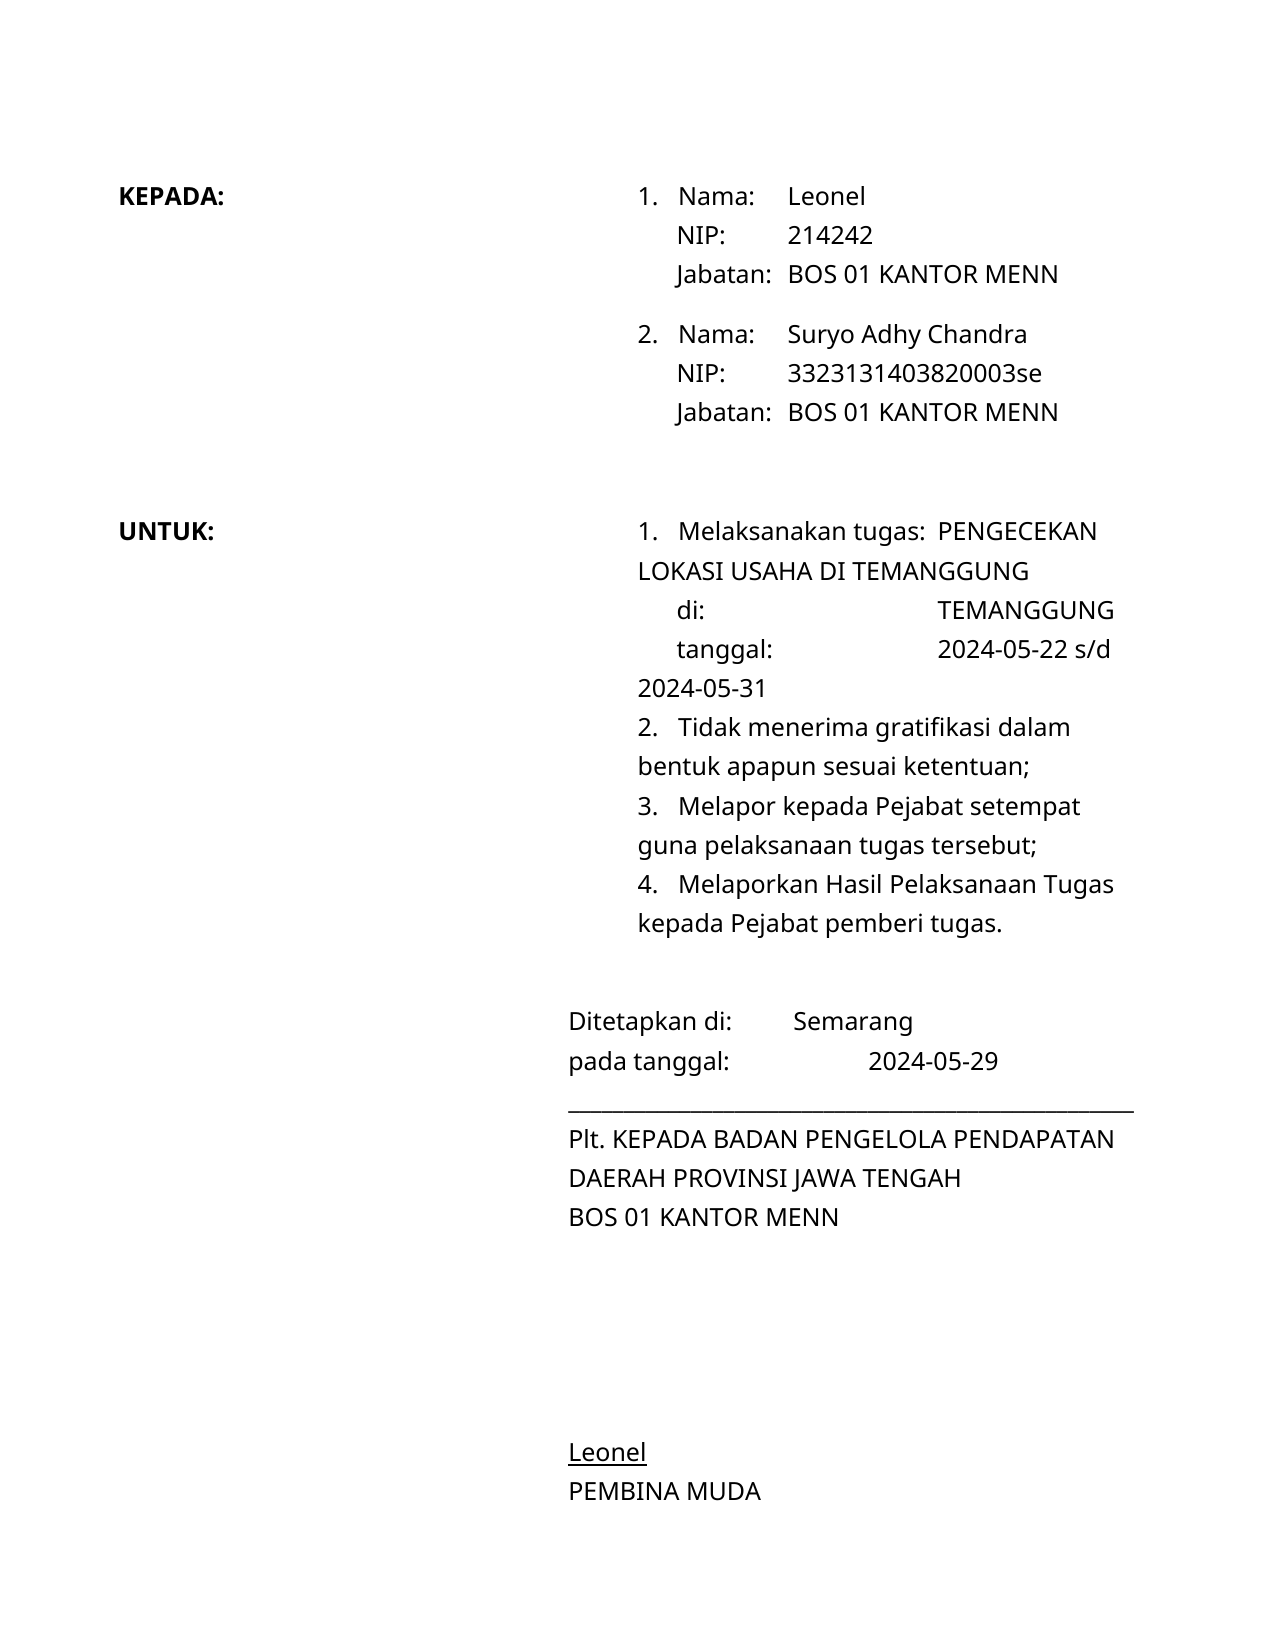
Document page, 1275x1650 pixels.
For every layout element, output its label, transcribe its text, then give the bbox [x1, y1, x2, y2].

table_header KEPADA: [107, 118, 626, 454]
table_header 1. Nama: Leonel NIP: 214242 Jabatan: BOS 01 KANTOR MENN 2. Nama: Suryo Adhy Chandra NIP: 3323131403820003se Jabatan: BOS 01 KANTOR MENN [626, 118, 1146, 454]
table_header UNTUK: [107, 454, 626, 965]
table_header 1. Melaksanakan tugas: PENGECEKAN LOKASI USAHA DI TEMANGGUNG di: TEMANGGUNG tanggal: 2024-05-22 s/d 2024-05-31 2. Tidak menerima gratifikasi dalam bentuk apapun sesuai ketentuan; 3. Melapor kepada Pejabat setempat guna pelaksanaan tugas tersebut; 4. Melaporkan Hasil Pelaksanaan Tugas kepada Pejabat pemberi tugas. [626, 454, 1146, 965]
text Ditetapkan di: Semarang pada tanggal: 2024-05-29 ___________________________________________________ Plt. KEPADA BADAN PENGELOLA PENDAPATAN DAERAH PROVINSI JAWA TENGAH BOS 01 KANTOR MENN Leonel PEMBINA MUDA [118, 965, 1157, 1508]
